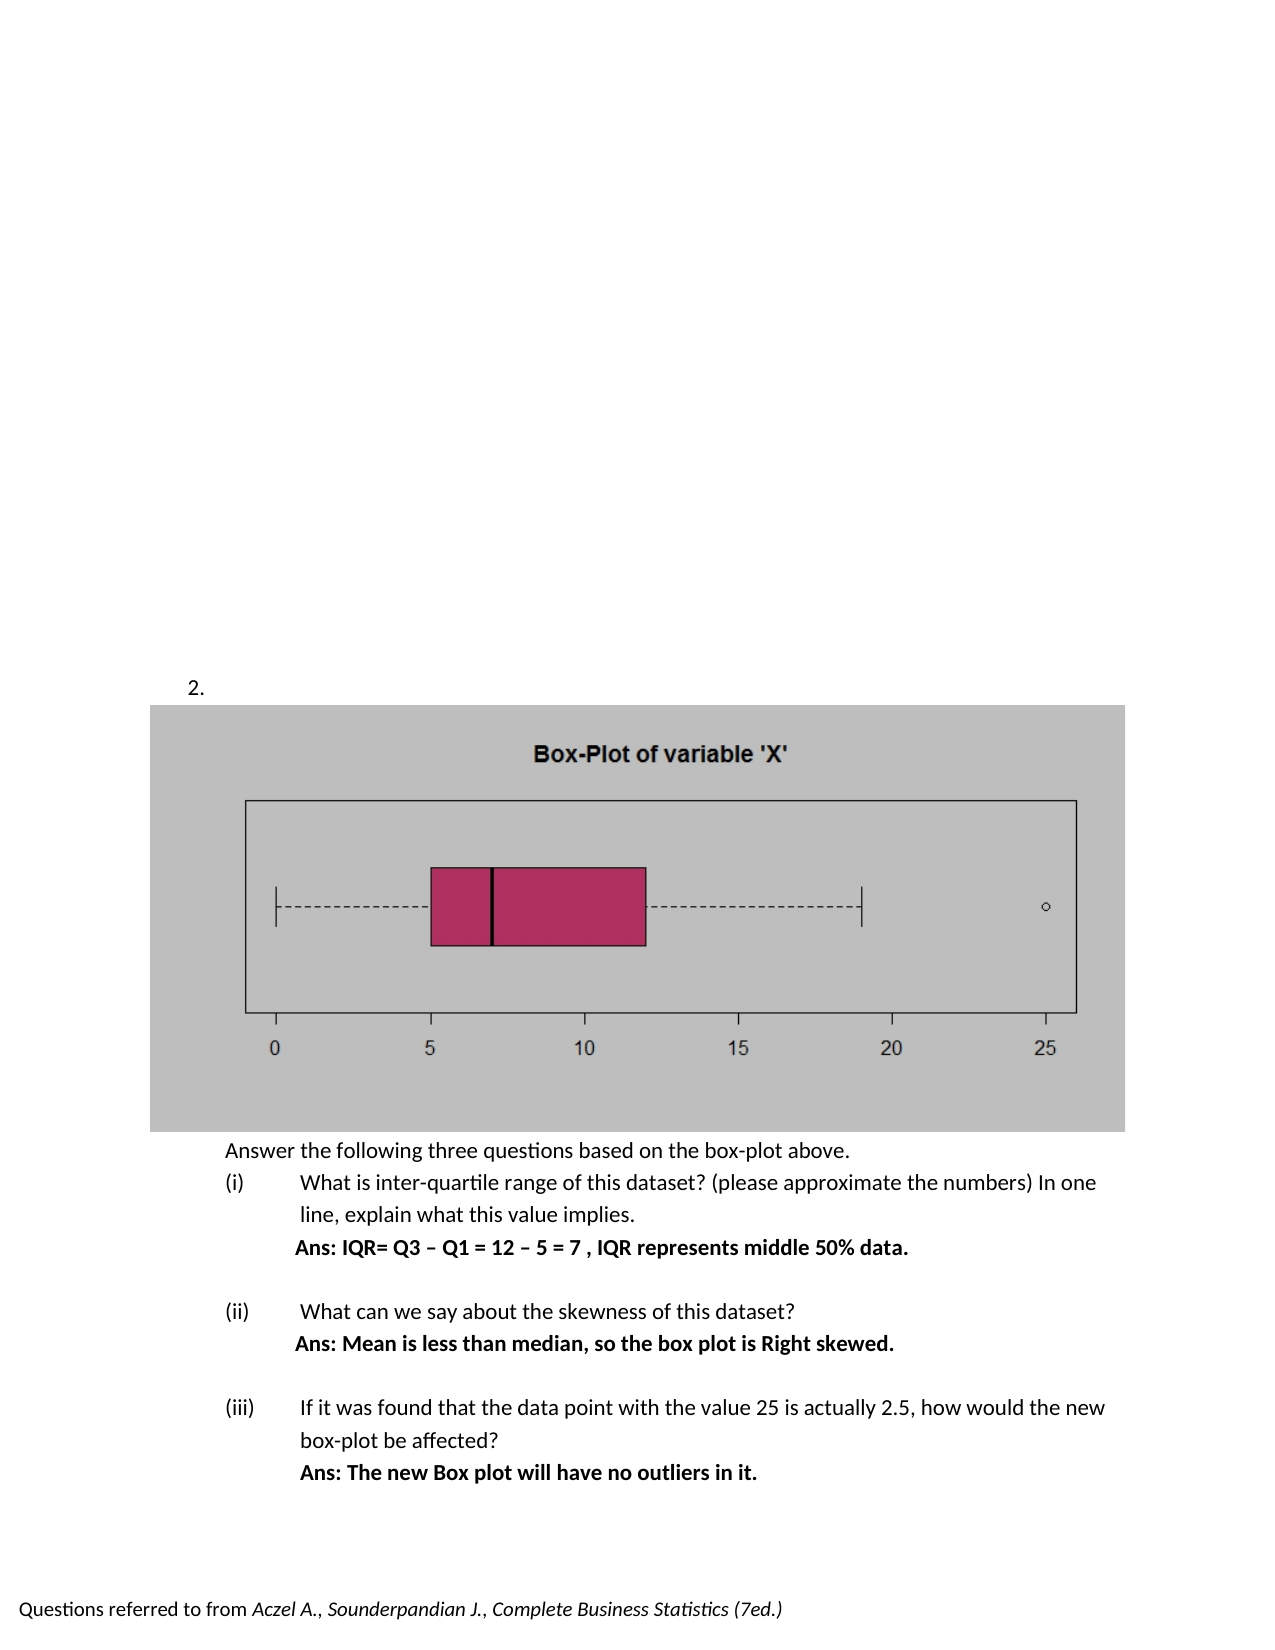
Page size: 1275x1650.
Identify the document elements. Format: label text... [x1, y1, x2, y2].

text Ans: IQR= Q3 – Q1 = 12 – 5 = 7 , IQR represents middle 50% data. [150, 1233, 1125, 1261]
list If it was found that the data point with the value 25 is actually 2.5, how would the new box-plot be affected? [225, 1393, 1125, 1454]
text Ans: Mean is less than median, so the box plot is Right skewed. [150, 1329, 1125, 1357]
list Ans: The new Box plot will have no outliers in it. [300, 1458, 1125, 1486]
list What is inter-quartile range of this dataset? (please approximate the numbers) In one line, explain what this value implies. [225, 1168, 1125, 1228]
list What can we say about the skewness of this dataset? [225, 1297, 1125, 1325]
picture [150, 705, 1125, 1132]
list Answer the following three questions based on the box-plot above. [225, 1136, 1125, 1164]
